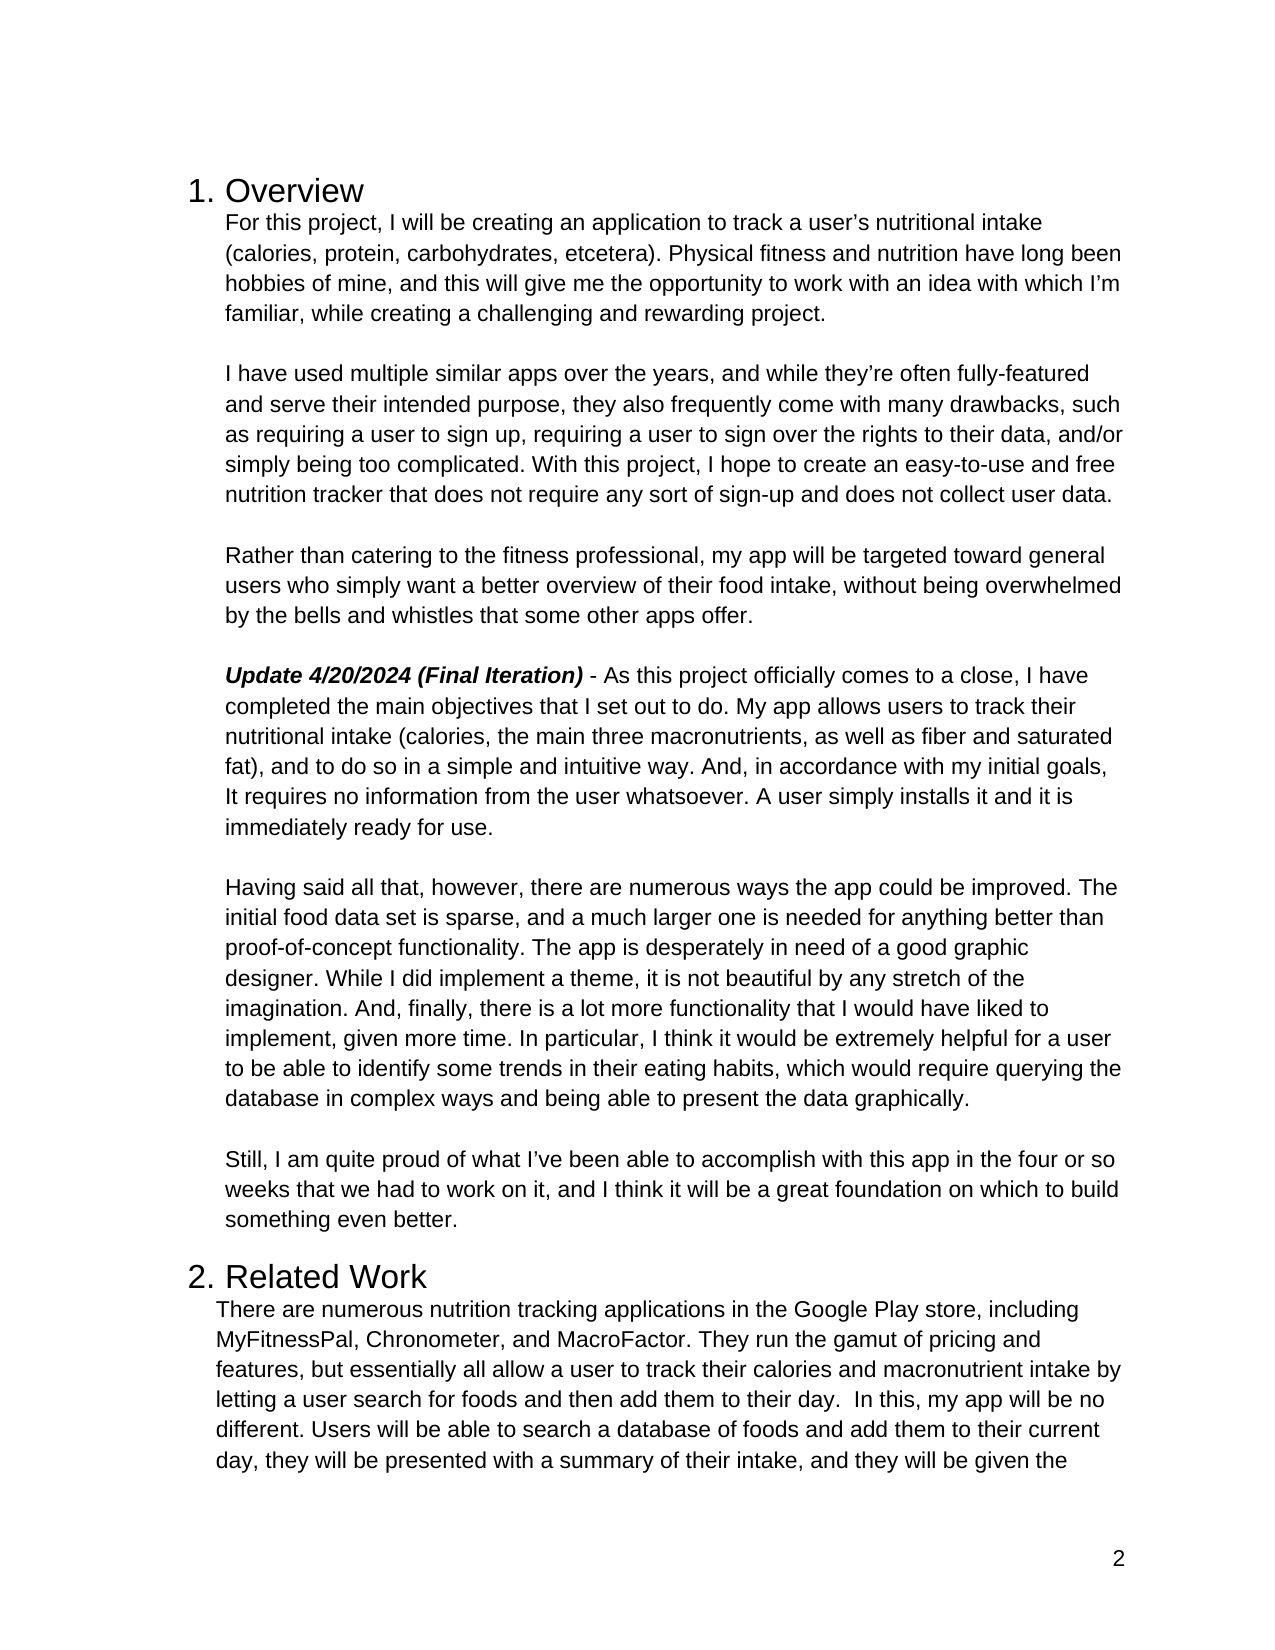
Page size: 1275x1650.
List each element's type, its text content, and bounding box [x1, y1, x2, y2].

text Having said all that, however, there are numerous ways the app could be improved. The initial food data set is sparse, and a much larger one is needed for anything better than proof-of-concept functionality. The app is desperately in need of a good graphic designer. While I did implement a theme, it is not beautiful by any stretch of the imagination. And, finally, there is a lot more functionality that I would have liked to implement, given more time. In particular, I think it would be extremely helpful for a user to be able to identify some trends in their eating habits, which would require querying the database in complex ways and being able to present the data graphically. [225, 874, 1125, 1112]
text Rather than catering to the fitness professional, my app will be targeted toward general users who simply want a better overview of their food intake, without being overwhelmed by the bells and whistles that some other apps offer. [225, 542, 1125, 628]
subtitle Overview [187, 171, 1125, 209]
subtitle Related Work [187, 1257, 1125, 1296]
text For this project, I will be creating an application to track a user’s nutritional intake (calories, protein, carbohydrates, etcetera). Physical fitness and nutrition have long been hobbies of mine, and this will give me the opportunity to work with an idea with which I’m familiar, while creating a challenging and rewarding project. [225, 209, 1125, 326]
text I have used multiple similar apps over the years, and while they’re often fully-featured and serve their intended purpose, they also frequently come with many drawbacks, such as requiring a user to sign up, requiring a user to sign over the rights to their data, and/or simply being too complicated. With this project, I hope to create an easy-to-use and free nutrition tracker that does not require any sort of sign-up and does not collect user data. [225, 360, 1125, 507]
text Update 4/20/2024 (Final Iteration) - As this project officially comes to a close, I have completed the main objectives that I set out to do. My app allows users to track their nutritional intake (calories, the main three macronutrients, as well as fiber and saturated fat), and to do so in a simple and intuitive way. And, in accordance with my initial goals, It requires no information from the user whatsoever. A user simply installs it and it is immediately ready for use. [225, 662, 1125, 840]
text Still, I am quite proud of what I’ve been able to accomplish with this app in the four or so weeks that we had to work on it, and I think it will be a great foundation on which to build something even better. [225, 1146, 1125, 1232]
